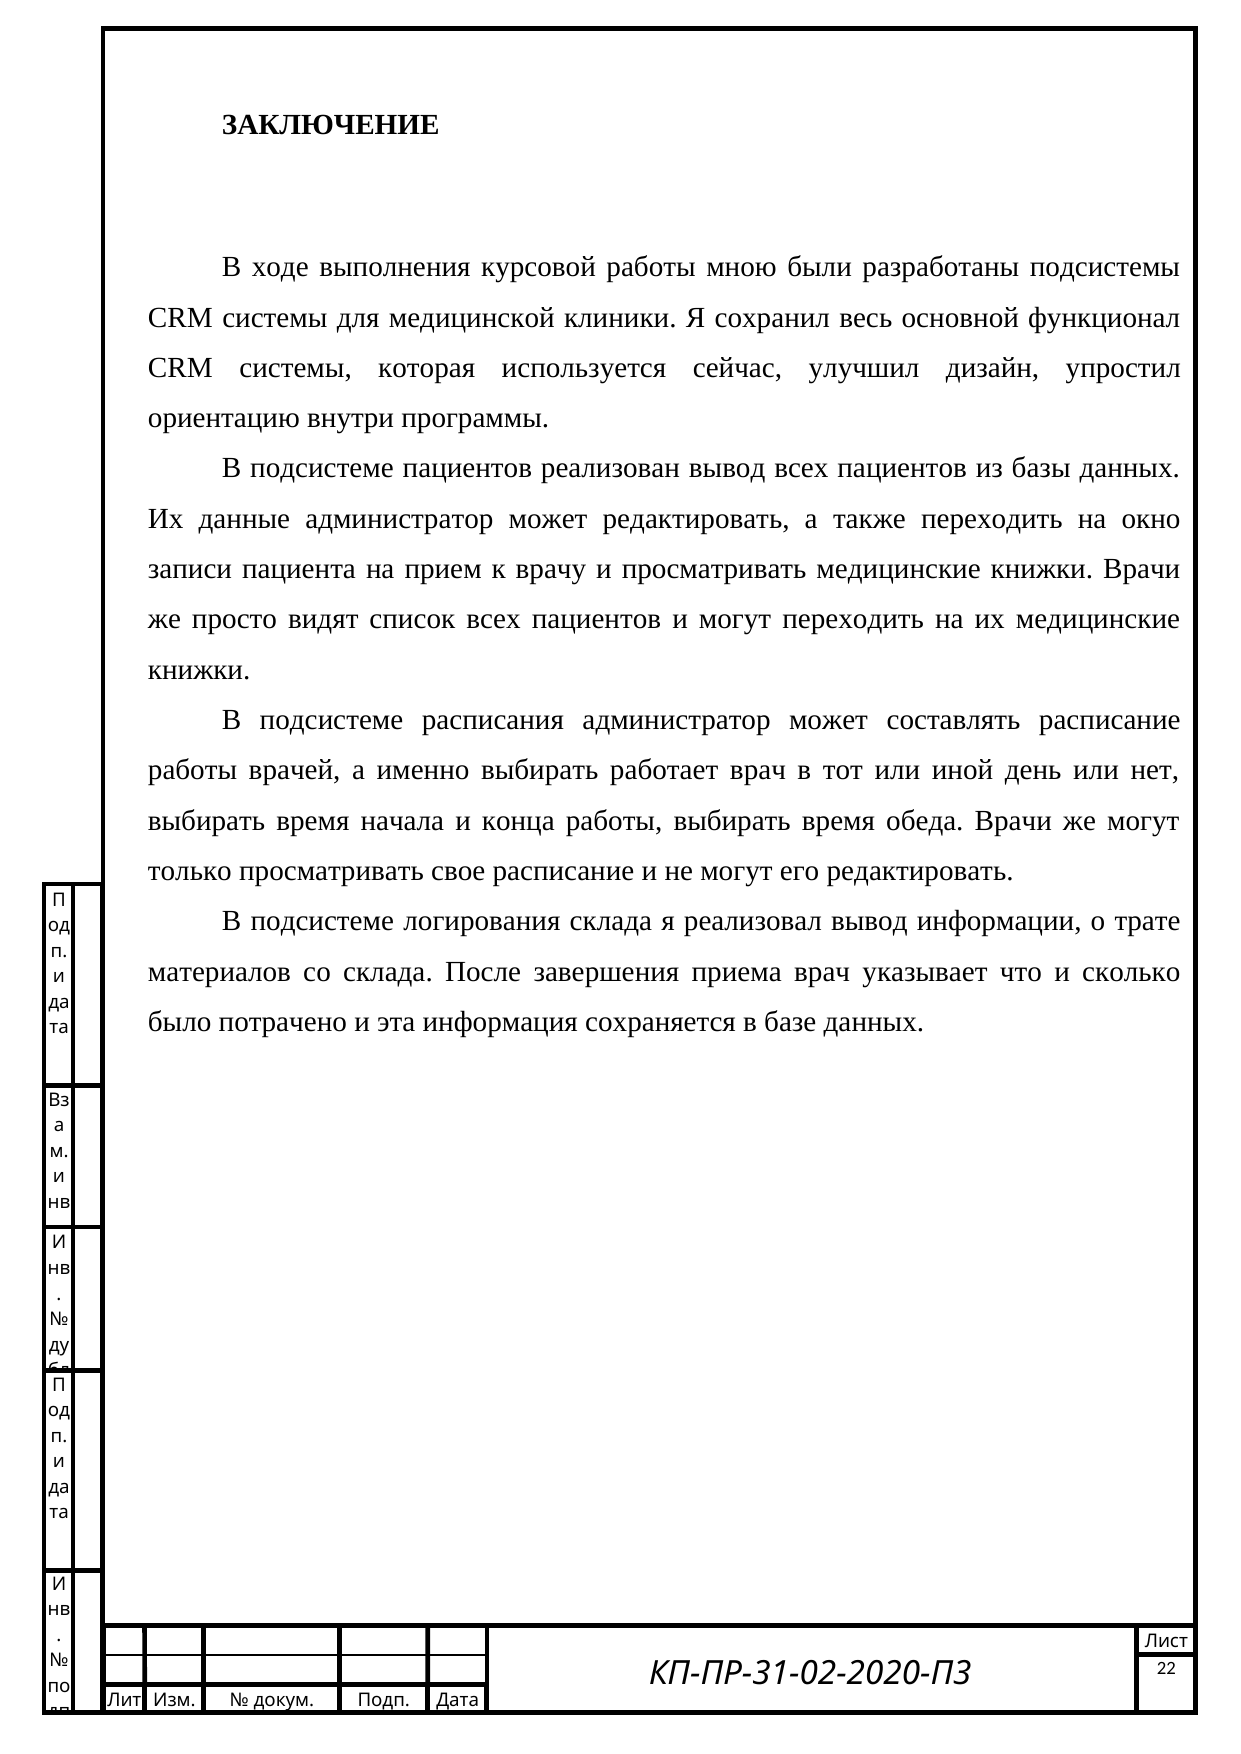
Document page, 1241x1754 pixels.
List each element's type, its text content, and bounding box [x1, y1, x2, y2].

text В ходе выполнения курсовой работы мною были разработаны подсистемы CRM системы для медицинской клиники. Я сохранил весь основной функционал CRM системы, которая используется сейчас, улучшил дизайн, упростил ориентацию внутри программы. [148, 249, 1181, 434]
text В подсистеме расписания администратор может составлять расписание работы врачей, а именно выбирать работает врач в тот или иной день или нет, выбирать время начала и конца работы, выбирать время обеда. Врачи же могут только просматривать свое расписание и не могут его редактировать. [148, 702, 1181, 887]
text В подсистеме логирования склада я реализовал вывод информации, о трате материалов со склада. После завершения приема врач указывает что и сколько было потрачено и эта информация сохраняется в базе данных. [148, 903, 1181, 1038]
text В подсистеме пациентов реализован вывод всех пациентов из базы данных. Их данные администратор может редактировать, а также переходить на окно записи пациента на прием к врачу и просматривать медицинские книжки. Врачи же просто видят список всех пациентов и могут переходить на их медицинские книжки. [148, 451, 1181, 685]
subtitle Заключение [148, 107, 1181, 141]
